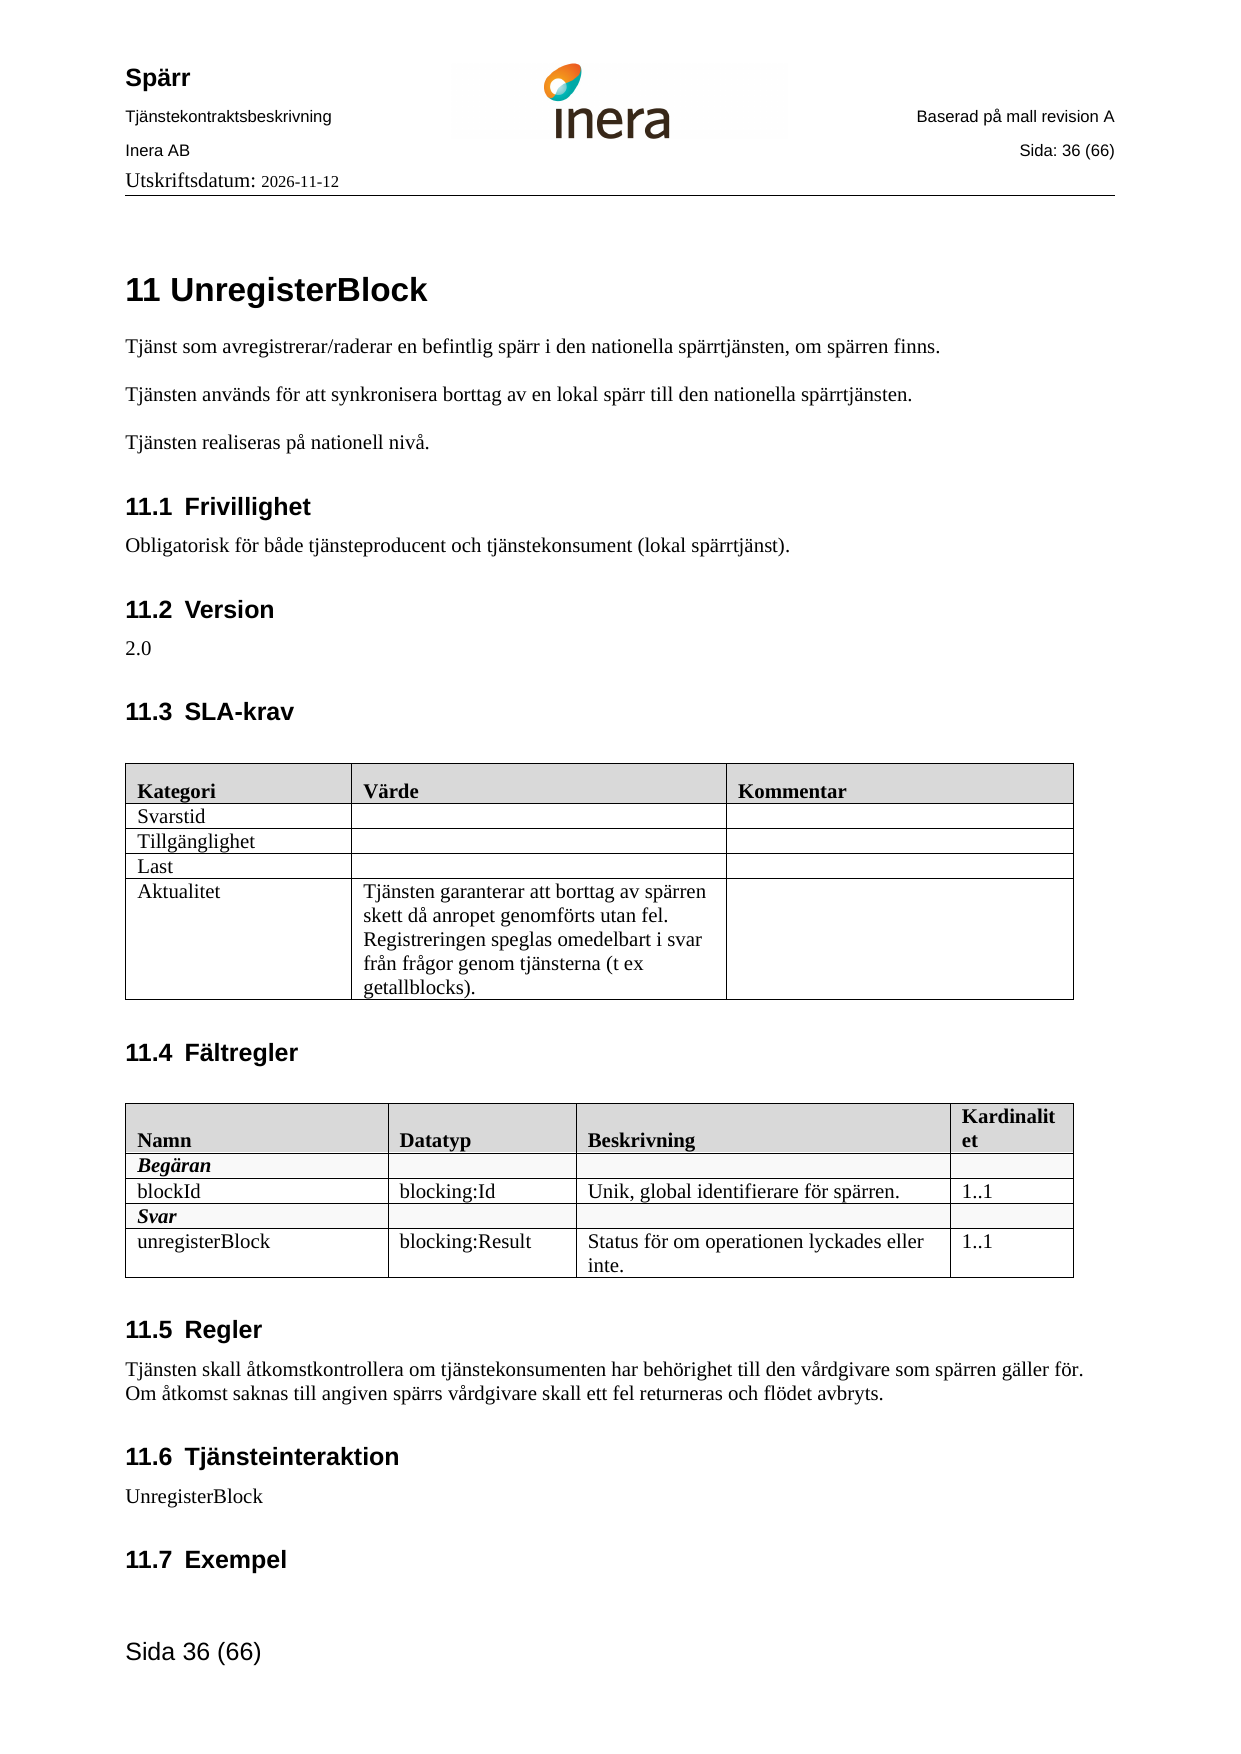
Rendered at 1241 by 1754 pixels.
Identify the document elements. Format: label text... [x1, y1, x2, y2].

text Tjänsten skall åtkomstkontrollera om tjänstekonsumenten har behörighet till den vårdgivare som spärren gäller för. Om åtkomst saknas till angiven spärrs vårdgivare skall ett fel returneras och flödet avbryts. [125, 1357, 1115, 1405]
table_cell [727, 804, 1073, 828]
table_cell Status för om operationen lyckades eller inte. [577, 1229, 950, 1277]
table_header Namn [126, 1104, 388, 1152]
text Tjänsten används för att synkronisera borttag av en lokal spärr till den nationella spärrtjänsten. [125, 382, 1115, 406]
table_cell [951, 1154, 1073, 1177]
subtitle SLA-krav [125, 697, 956, 726]
table_header Kardinalitet [951, 1104, 1073, 1152]
text UnregisterBlock [125, 1483, 1115, 1508]
table_header Kategori [126, 764, 351, 803]
table_cell [389, 1204, 576, 1228]
table_header Datatyp [389, 1104, 576, 1152]
table_cell [352, 829, 726, 853]
table_cell Begäran [126, 1154, 388, 1177]
table_cell Last [126, 854, 351, 878]
table_cell 1..1 [951, 1229, 1073, 1277]
table_cell blockId [126, 1179, 388, 1203]
table_cell Tillgänglighet [126, 829, 351, 853]
table_header Beskrivning [577, 1104, 950, 1152]
table_cell [727, 879, 1073, 999]
subtitle Fältregler [125, 1038, 956, 1067]
subtitle Regler [125, 1315, 956, 1344]
text Obligatorisk för både tjänsteproducent och tjänstekonsument (lokal spärrtjänst). [125, 533, 1115, 557]
table_header Värde [352, 764, 726, 803]
picture [451, 63, 789, 139]
table_header Kommentar [727, 764, 1073, 803]
text 2.0 [125, 636, 1115, 660]
text Tjänst som avregistrerar/raderar en befintlig spärr i den nationella spärrtjänsten, om spärren finns. [125, 334, 1115, 358]
table_cell Unik, global identifierare för spärren. [577, 1179, 950, 1203]
table_cell Aktualitet [126, 879, 351, 999]
subtitle Frivillighet [125, 492, 956, 521]
table_cell unregisterBlock [126, 1229, 388, 1277]
table_cell 1..1 [951, 1179, 1073, 1203]
table_cell Tjänsten garanterar att borttag av spärren skett då anropet genomförts utan fel. Registreringen speglas omedelbart i svar från frågor genom tjänsterna (t ex getallblocks). [352, 879, 726, 999]
subtitle Version [125, 594, 956, 623]
table_cell blocking:Id [389, 1179, 576, 1203]
table_cell [577, 1154, 950, 1177]
table_cell [352, 804, 726, 828]
table_cell [577, 1204, 950, 1228]
table_cell blocking:Result [389, 1229, 576, 1277]
table_cell [352, 854, 726, 878]
table_cell Svar [126, 1204, 388, 1228]
table_cell [951, 1204, 1073, 1228]
table_cell [727, 854, 1073, 878]
subtitle UnregisterBlock [125, 271, 1115, 309]
table_cell [727, 829, 1073, 853]
subtitle Tjänsteinteraktion [125, 1442, 956, 1471]
subtitle Exempel [125, 1545, 956, 1574]
text Tjänsten realiseras på nationell nivå. [125, 430, 1115, 454]
table_cell [389, 1154, 576, 1177]
table_cell Svarstid [126, 804, 351, 828]
